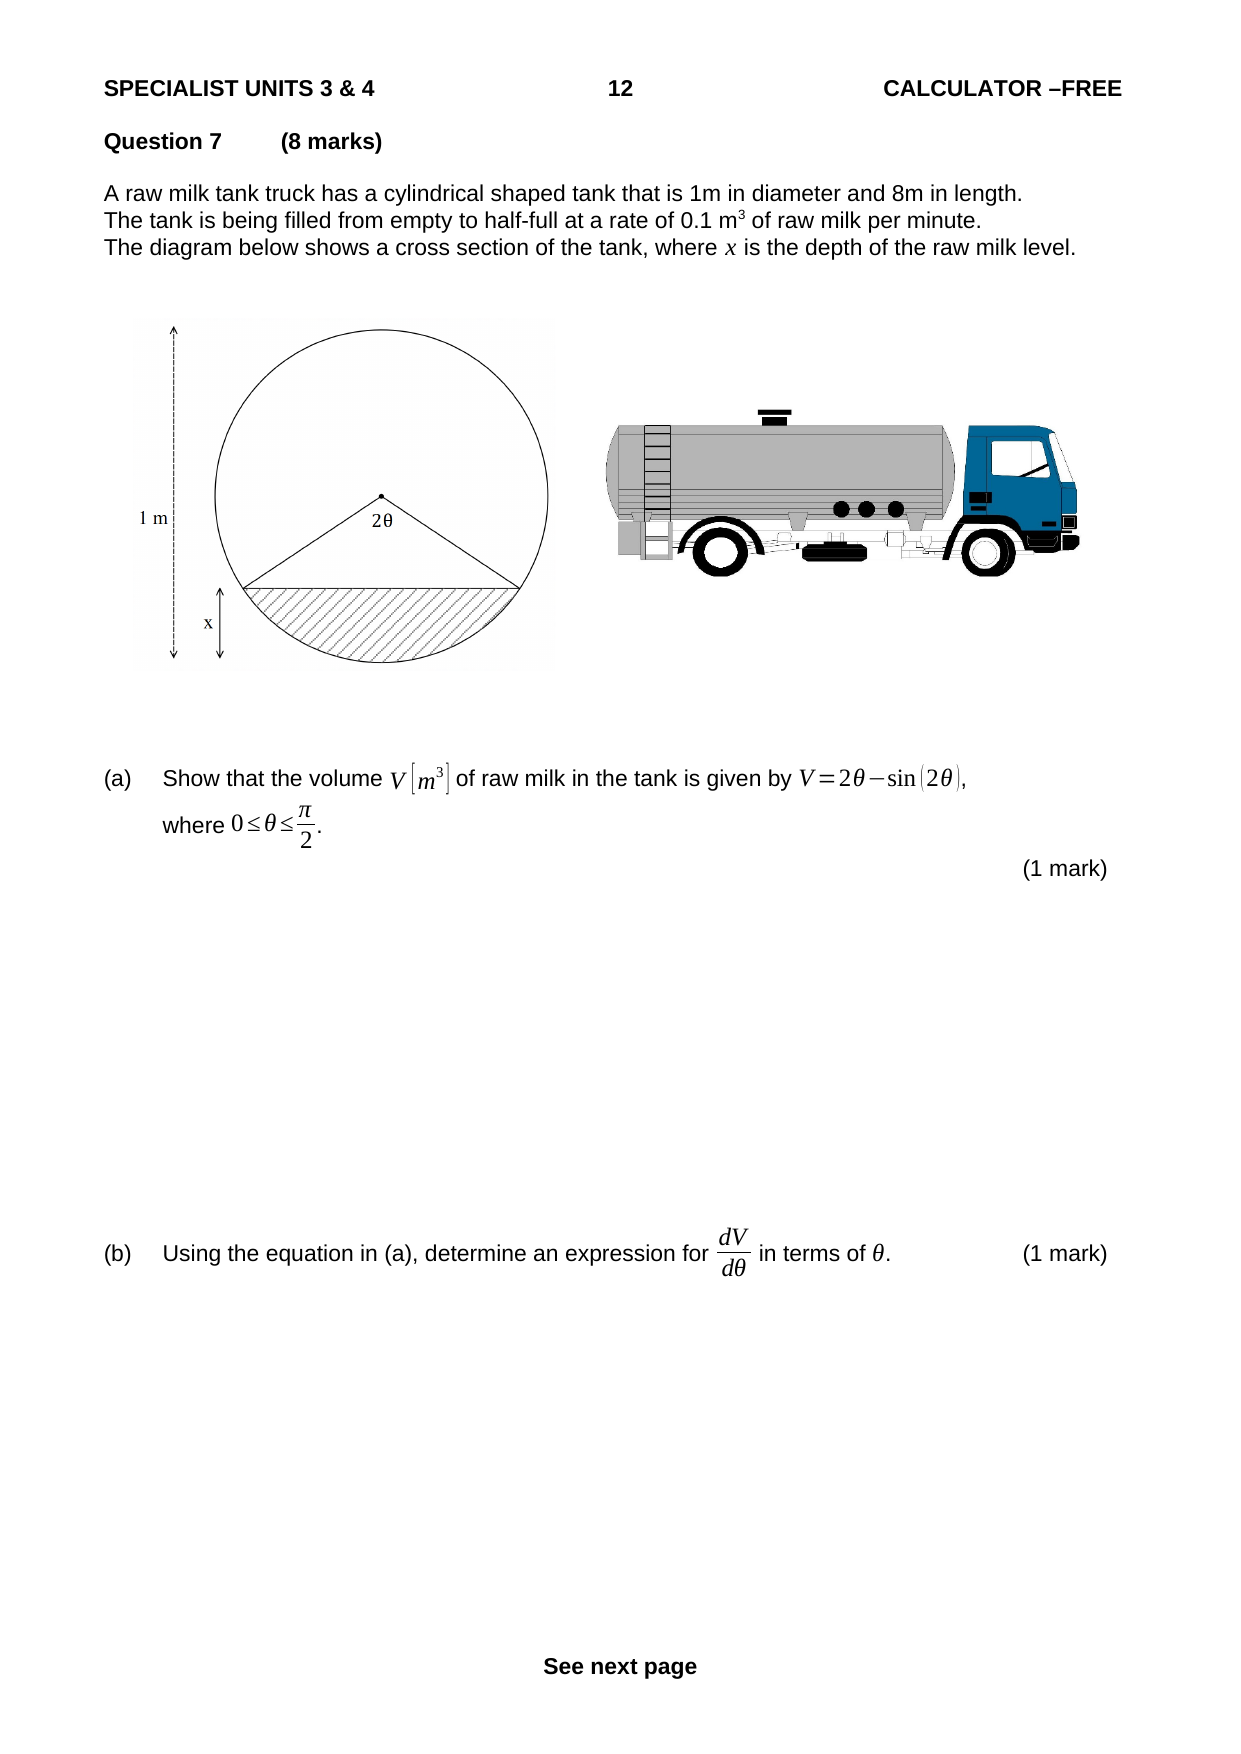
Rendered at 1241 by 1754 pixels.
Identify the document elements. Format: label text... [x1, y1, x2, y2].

text The tank is being filled from empty to half-full at a rate of 0.1 m3 of raw milk per minute. [103, 207, 1137, 233]
picture [601, 403, 1085, 588]
text The diagram below shows a cross section of the tank, where is the depth of the raw milk level. [103, 233, 1137, 261]
text Question 7 (8 marks) [103, 128, 1137, 154]
text (1 mark) [103, 855, 1137, 881]
text A raw milk tank truck has a cylindrical shaped tank that is 1m in diameter and 8m in length. [103, 180, 1137, 207]
text (a) Show that the volume of raw milk in the tank is given by , [103, 761, 1137, 796]
picture [132, 318, 556, 671]
text (b) Using the equation in (a), determine an expression for in terms of . (1 mark) [103, 1224, 1137, 1283]
text where . [103, 796, 1137, 855]
